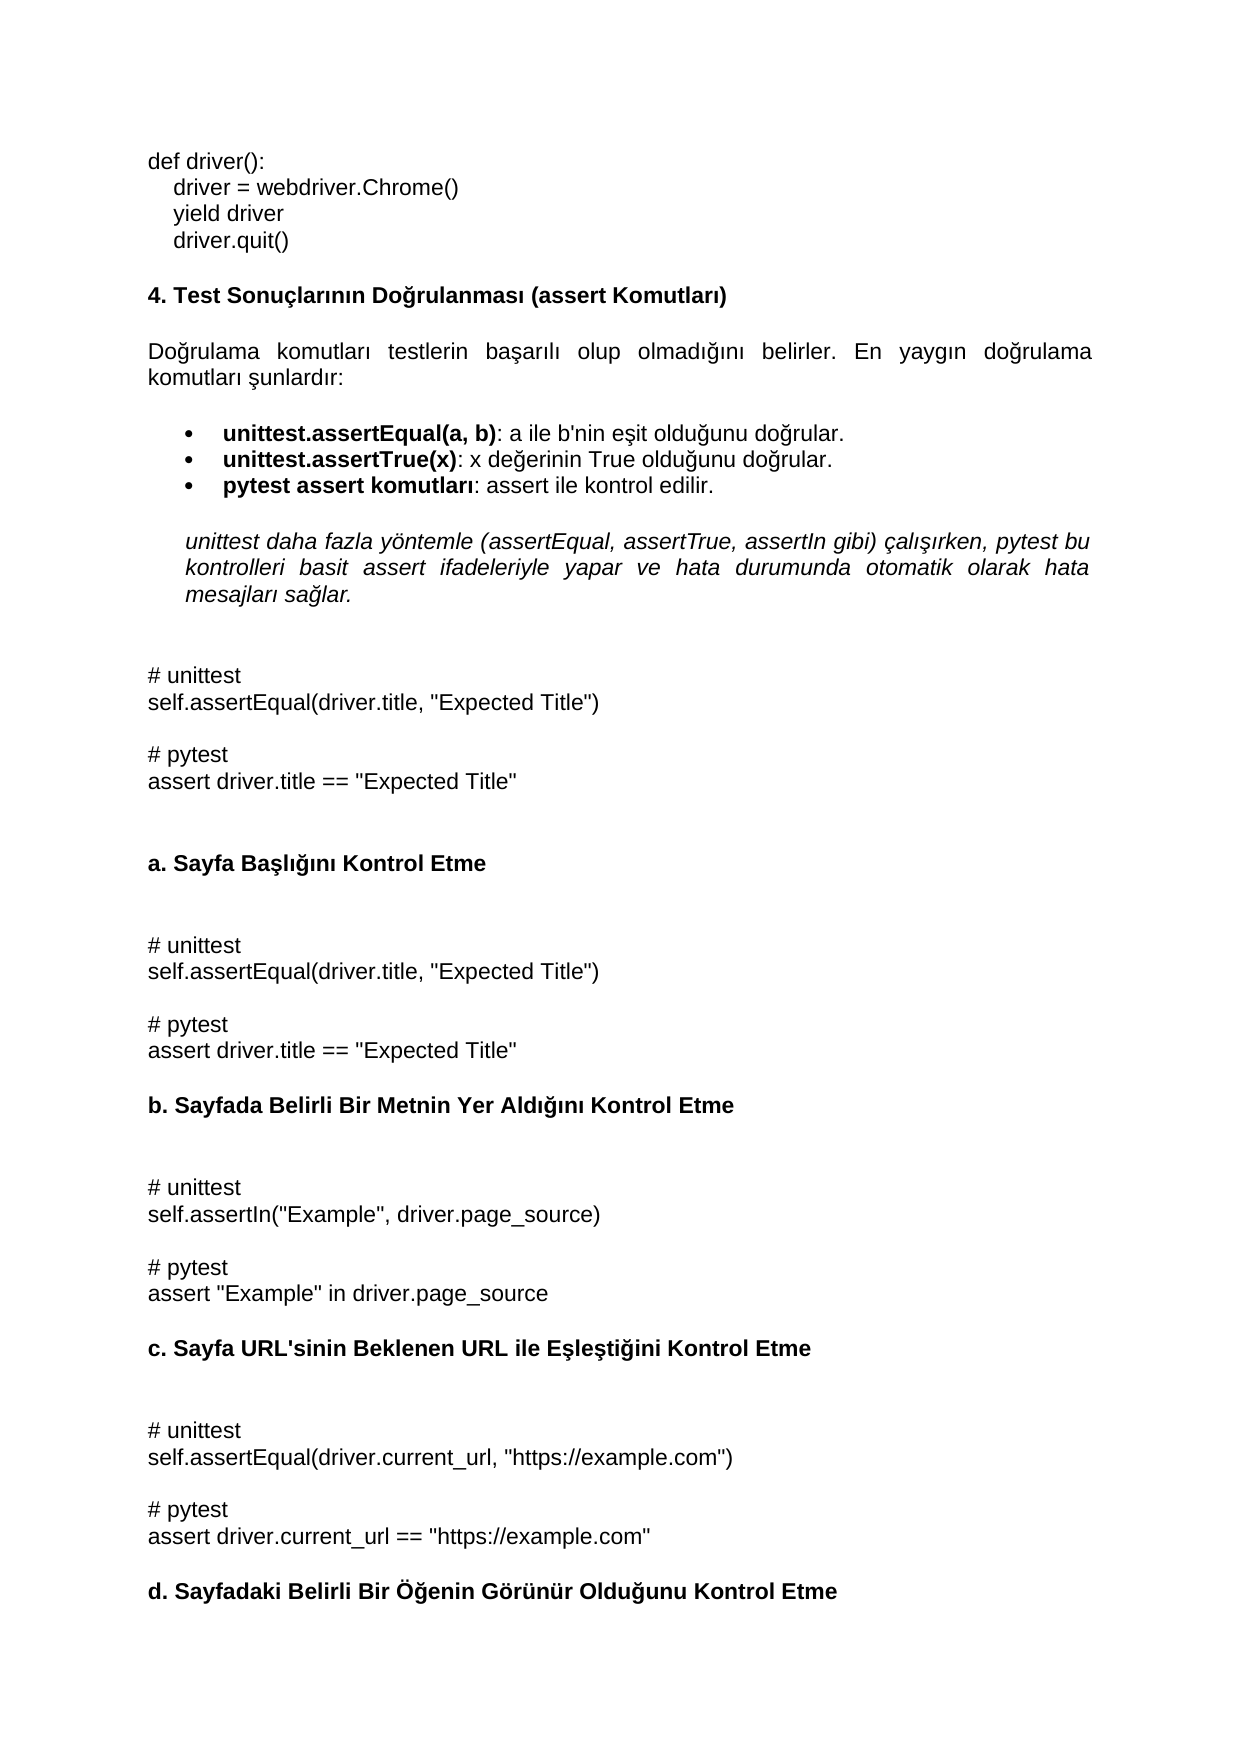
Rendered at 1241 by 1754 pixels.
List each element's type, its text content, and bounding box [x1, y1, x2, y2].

text # pytest [148, 1253, 1093, 1280]
text # pytest [148, 1496, 1093, 1523]
text Doğrulama komutları testlerin başarılı olup olmadığını belirler. En yaygın doğrulama komutları şunlardır: [148, 338, 1093, 390]
text driver.quit() [148, 227, 1093, 253]
text # pytest [148, 741, 1093, 768]
text b. Sayfada Belirli Bir Metnin Yer Aldığını Kontrol Etme [148, 1092, 1093, 1119]
text self.assertIn("Example", driver.page_source) [148, 1201, 1093, 1227]
text self.assertEqual(driver.title, "Expected Title") [148, 958, 1093, 984]
text a. Sayfa Başlığını Kontrol Etme [148, 850, 1093, 876]
text # unittest [148, 1174, 1093, 1201]
text # unittest [148, 662, 1093, 689]
list pytest assert komutları: assert ile kontrol edilir. [185, 472, 1093, 499]
text driver = webdriver.Chrome() [148, 174, 1093, 200]
text assert driver.current_url == "https://example.com" [148, 1523, 1093, 1549]
text 4. Test Sonuçlarının Doğrulanması (assert Komutları) [148, 282, 1093, 308]
text d. Sayfadaki Belirli Bir Öğenin Görünür Olduğunu Kontrol Etme [148, 1578, 1093, 1604]
list unittest.assertEqual(a, b): a ile b'nin eşit olduğunu doğrular. [185, 419, 1093, 446]
text assert driver.title == "Expected Title" [148, 1037, 1093, 1063]
text c. Sayfa URL'sinin Beklenen URL ile Eşleştiğini Kontrol Etme [148, 1335, 1093, 1362]
list unittest.assertTrue(x): x değerinin True olduğunu doğrular. [185, 446, 1093, 472]
text assert driver.title == "Expected Title" [148, 768, 1093, 794]
text assert "Example" in driver.page_source [148, 1280, 1093, 1306]
text self.assertEqual(driver.current_url, "https://example.com") [148, 1443, 1093, 1470]
text unittest daha fazla yöntemle (assertEqual, assertTrue, assertIn gibi) çalışırken, pytest bu kontrolleri basit assert ifadeleriyle yapar ve hata durumunda otomatik olarak hata mesajları sağlar. [185, 528, 1093, 607]
text def driver(): [148, 148, 1093, 174]
text yield driver [148, 200, 1093, 227]
text # unittest [148, 932, 1093, 958]
text self.assertEqual(driver.title, "Expected Title") [148, 689, 1093, 715]
text # pytest [148, 1011, 1093, 1037]
text # unittest [148, 1417, 1093, 1443]
